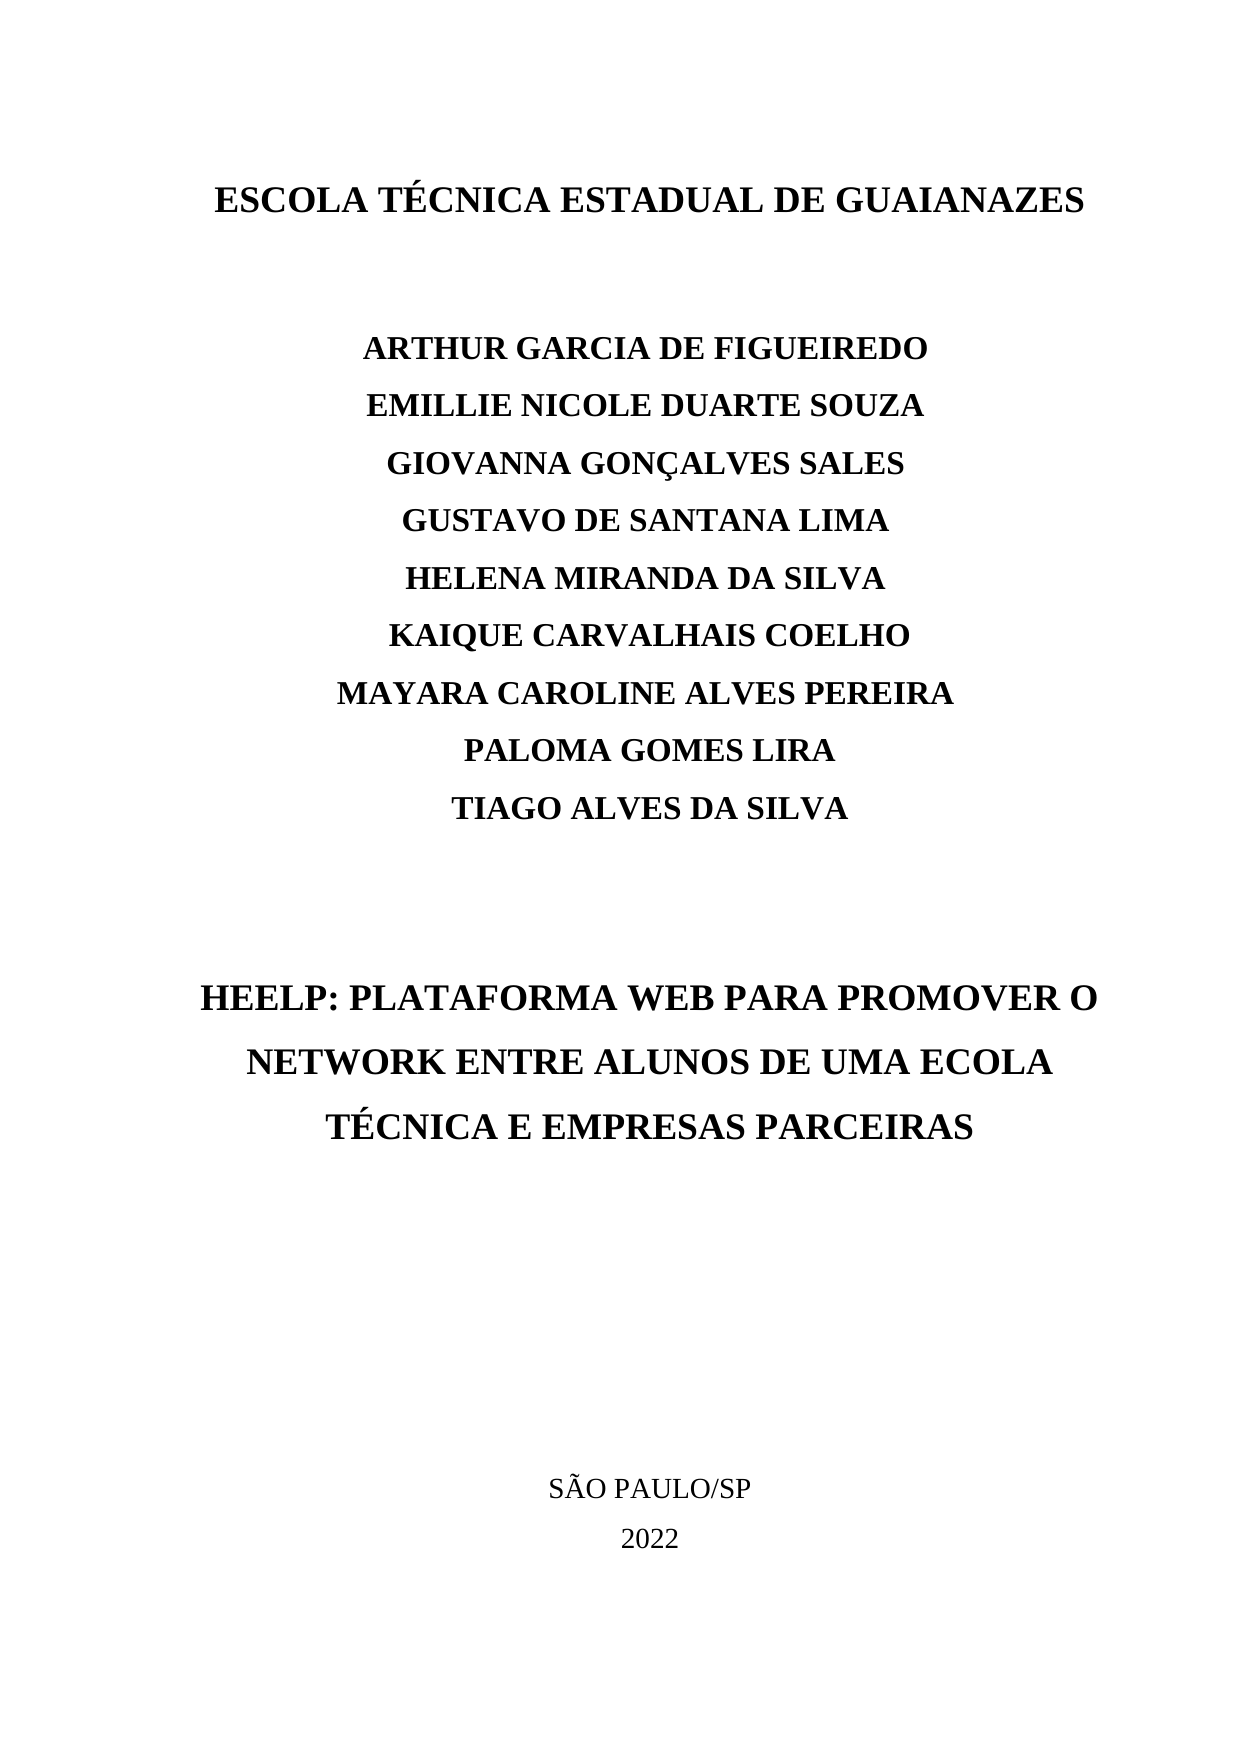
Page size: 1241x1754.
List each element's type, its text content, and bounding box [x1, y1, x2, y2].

text HEELP: PLATAFORMA WEB PARA PROMOVER O NETWORK ENTRE ALUNOS DE UMA ECOLA TÉCNICA E EMPRESAS PARCEIRAS [177, 975, 1122, 1147]
text GUSTAVO DE SANTANA LIMA [177, 501, 1122, 539]
text HELENA MIRANDA DA SILVA [177, 558, 1122, 596]
text PALOMA GOMES LIRA [177, 731, 1122, 769]
text 2022 [177, 1521, 1122, 1555]
text SÃO PAULO/SP [177, 1471, 1122, 1504]
text ESCOLA TÉCNICA ESTADUAL DE GUAIANAZES [177, 177, 1122, 220]
text ARTHUR GARCIA DE FIGUEIREDO [177, 328, 1122, 366]
text KAIQUE CARVALHAIS COELHO [177, 616, 1122, 654]
text EMILLIE NICOLE DUARTE SOUZA [177, 386, 1122, 424]
text TIAGO ALVES DA SILVA [177, 788, 1122, 826]
text MAYARA CAROLINE ALVES PEREIRA [177, 673, 1122, 711]
text GIOVANNA GONÇALVES SALES [177, 443, 1122, 481]
